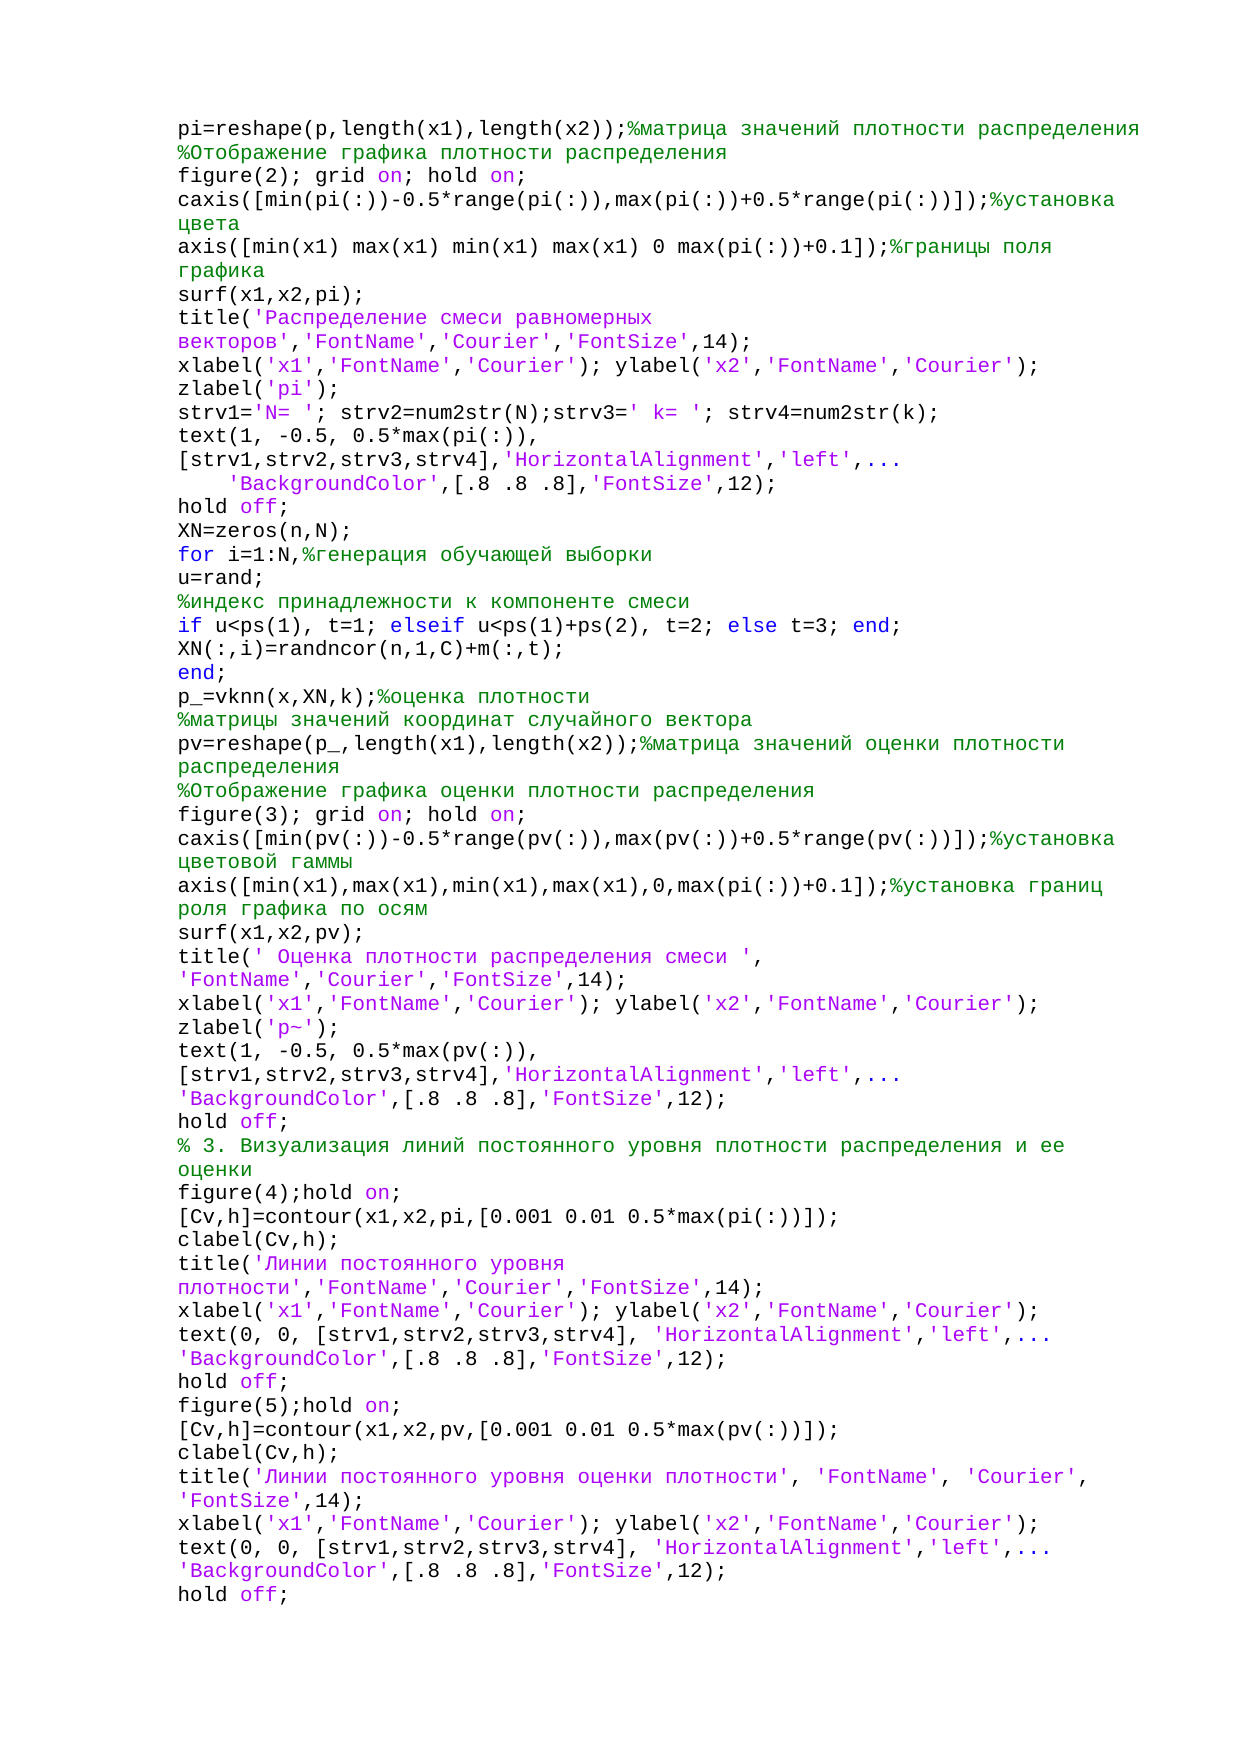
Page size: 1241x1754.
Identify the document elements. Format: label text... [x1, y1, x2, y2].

text u=rand; [177, 567, 1152, 591]
text 'BackgroundColor',[.8 .8 .8],'FontSize',12); [177, 473, 1152, 496]
text xlabel('x1','FontName','Courier'); ylabel('x2','FontName','Courier'); [177, 354, 1152, 378]
text XN=zeros(n,N); [177, 520, 1152, 544]
text hold off; [177, 1111, 1152, 1135]
text xlabel('x1','FontName','Courier'); ylabel('x2','FontName','Courier'); [177, 1513, 1152, 1537]
text caxis([min(pi(:))-0.5*range(pi(:)),max(pi(:))+0.5*range(pi(:))]);%установка цвета [177, 189, 1152, 236]
text [Cv,h]=contour(x1,x2,pi,[0.001 0.01 0.5*max(pi(:))]); [177, 1206, 1152, 1229]
text hold off; [177, 1584, 1152, 1608]
text xlabel('x1','FontName','Courier'); ylabel('x2','FontName','Courier'); [177, 1300, 1152, 1324]
text text(0, 0, [strv1,strv2,strv3,strv4], 'HorizontalAlignment','left',... [177, 1324, 1152, 1348]
text figure(4);hold on; [177, 1182, 1152, 1206]
text text(0, 0, [strv1,strv2,strv3,strv4], 'HorizontalAlignment','left',... [177, 1537, 1152, 1561]
text surf(x1,x2,pi); [177, 284, 1152, 307]
text [Cv,h]=contour(x1,x2,pv,[0.001 0.01 0.5*max(pv(:))]); [177, 1419, 1152, 1442]
text strv1='N= '; strv2=num2str(N);strv3=' k= '; strv4=num2str(k); [177, 402, 1152, 426]
text figure(3); grid on; hold on; [177, 804, 1152, 827]
text title(' Оценка плотности распределения смеси ', 'FontName','Courier','FontSize',14); [177, 946, 1152, 993]
text figure(5);hold on; [177, 1395, 1152, 1419]
text for i=1:N,%генерация обучающей выборки [177, 544, 1152, 567]
text end; [177, 662, 1152, 686]
text hold off; [177, 1371, 1152, 1395]
text zlabel('pi'); [177, 378, 1152, 402]
text %Отображение графика оценки плотности распределения [177, 780, 1152, 804]
text % 3. Визуализация линий постоянного уровня плотности распределения и ее оценки [177, 1135, 1152, 1182]
text p_=vknn(x,XN,k);%оценка плотности [177, 686, 1152, 709]
text 'BackgroundColor',[.8 .8 .8],'FontSize',12); [177, 1348, 1152, 1371]
text caxis([min(pv(:))-0.5*range(pv(:)),max(pv(:))+0.5*range(pv(:))]);%установка цветовой гаммы [177, 827, 1152, 875]
text %индекс принадлежности к компоненте смеси [177, 591, 1152, 615]
text if u<ps(1), t=1; elseif u<ps(1)+ps(2), t=2; else t=3; end; [177, 615, 1152, 638]
text figure(2); grid on; hold on; [177, 165, 1152, 189]
text pv=reshape(p_,length(x1),length(x2));%матрица значений оценки плотности распределения [177, 733, 1152, 780]
text 'BackgroundColor',[.8 .8 .8],'FontSize',12); [177, 1088, 1152, 1111]
text clabel(Cv,h); [177, 1229, 1152, 1253]
text zlabel('p~'); [177, 1017, 1152, 1040]
text surf(x1,x2,pv); [177, 922, 1152, 946]
text axis([min(x1) max(x1) min(x1) max(x1) 0 max(pi(:))+0.1]);%границы поля графика [177, 236, 1152, 284]
text 'BackgroundColor',[.8 .8 .8],'FontSize',12); [177, 1561, 1152, 1584]
text title('Линии постоянного уровня оценки плотности', 'FontName', 'Courier', 'FontSize',14); [177, 1466, 1152, 1513]
text axis([min(x1),max(x1),min(x1),max(x1),0,max(pi(:))+0.1]);%установка границ роля графика по осям [177, 875, 1152, 922]
text clabel(Cv,h); [177, 1442, 1152, 1466]
text title('Распределение смеси равномерных векторов','FontName','Courier','FontSize',14); [177, 307, 1152, 354]
text XN(:,i)=randncor(n,1,C)+m(:,t); [177, 638, 1152, 662]
text %матрицы значений координат случайного вектора [177, 709, 1152, 733]
text title('Линии постоянного уровня плотности','FontName','Courier','FontSize',14); [177, 1253, 1152, 1300]
text xlabel('x1','FontName','Courier'); ylabel('x2','FontName','Courier'); [177, 993, 1152, 1017]
text text(1, -0.5, 0.5*max(pi(:)),[strv1,strv2,strv3,strv4],'HorizontalAlignment','left',... [177, 426, 1152, 473]
text pi=reshape(p,length(x1),length(x2));%матрица значений плотности распределения [177, 118, 1152, 142]
text hold off; [177, 496, 1152, 520]
text %Отображение графика плотности распределения [177, 142, 1152, 165]
text text(1, -0.5, 0.5*max(pv(:)),[strv1,strv2,strv3,strv4],'HorizontalAlignment','left',... [177, 1040, 1152, 1088]
